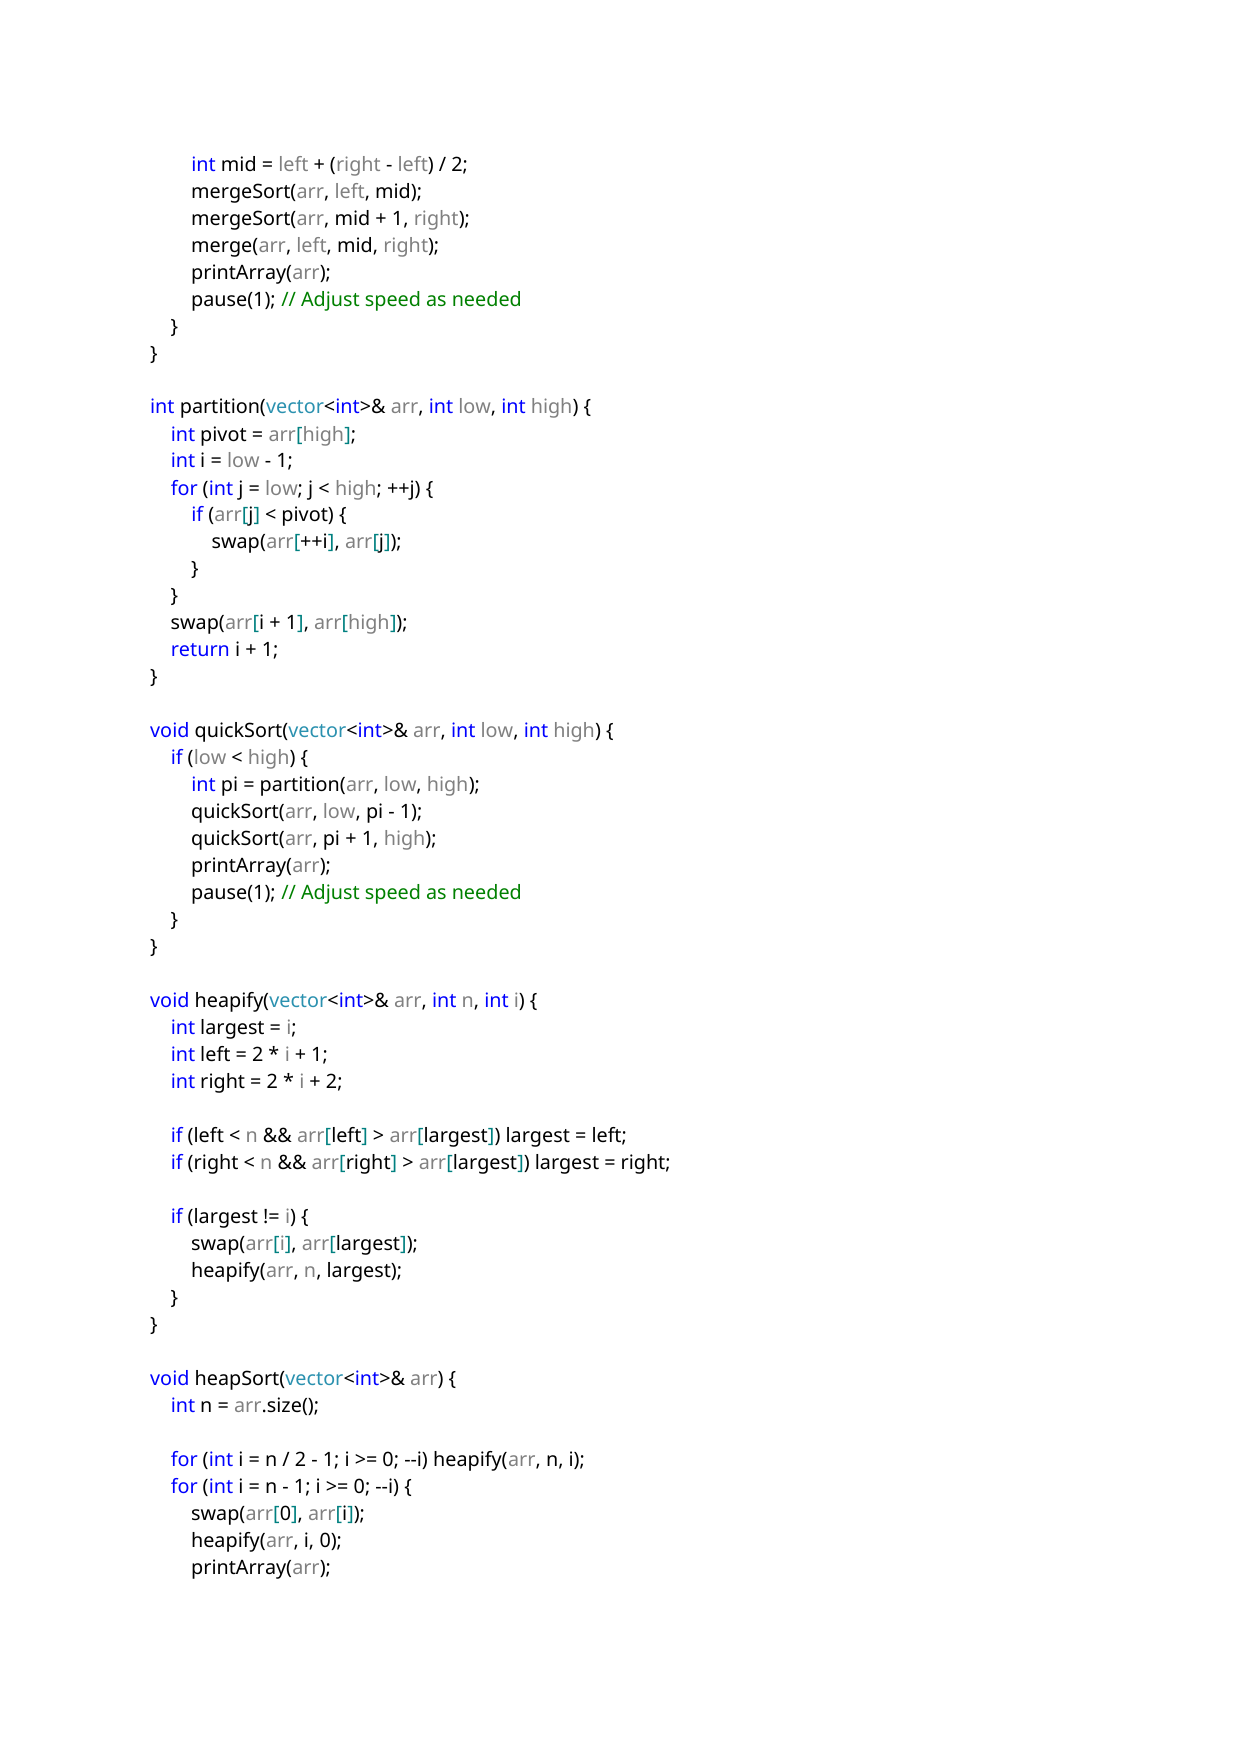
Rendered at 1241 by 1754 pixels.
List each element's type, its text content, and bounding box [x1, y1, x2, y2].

text pause(1); // Adjust speed as needed [150, 878, 1090, 905]
text mergeSort(arr, mid + 1, right); [150, 204, 1090, 231]
text swap(arr[++i], arr[j]); [150, 528, 1090, 555]
text } [150, 663, 1090, 689]
text } [150, 905, 1090, 932]
text int partition(vector<int>& arr, int low, int high) { [150, 393, 1090, 420]
text quickSort(arr, pi + 1, high); [150, 824, 1090, 851]
text if (low < high) { [150, 743, 1090, 771]
text swap(arr[i], arr[largest]); [150, 1229, 1090, 1256]
text mergeSort(arr, left, mid); [150, 177, 1090, 204]
text return i + 1; [150, 636, 1090, 663]
text int left = 2 * i + 1; [150, 1040, 1090, 1067]
text int n = arr.size(); [150, 1391, 1090, 1418]
text for (int j = low; j < high; ++j) { [150, 474, 1090, 501]
text } [150, 582, 1090, 609]
text void quickSort(vector<int>& arr, int low, int high) { [150, 717, 1090, 743]
text printArray(arr); [150, 851, 1090, 878]
text for (int i = n - 1; i >= 0; --i) { [150, 1472, 1090, 1499]
text printArray(arr); [150, 258, 1090, 285]
text int pivot = arr[high]; [150, 420, 1090, 447]
text int i = low - 1; [150, 447, 1090, 474]
text } [150, 312, 1090, 339]
text int right = 2 * i + 2; [150, 1067, 1090, 1094]
text int mid = left + (right - left) / 2; [150, 150, 1090, 177]
text if (largest != i) { [150, 1202, 1090, 1229]
text heapify(arr, n, largest); [150, 1256, 1090, 1283]
text } [150, 1310, 1090, 1337]
text int largest = i; [150, 1013, 1090, 1040]
text int pi = partition(arr, low, high); [150, 771, 1090, 797]
text } [150, 339, 1090, 366]
text } [150, 555, 1090, 582]
text for (int i = n / 2 - 1; i >= 0; --i) heapify(arr, n, i); [150, 1445, 1090, 1472]
text if (arr[j] < pivot) { [150, 501, 1090, 528]
text swap(arr[i + 1], arr[high]); [150, 609, 1090, 636]
text merge(arr, left, mid, right); [150, 231, 1090, 258]
text swap(arr[0], arr[i]); [150, 1499, 1090, 1526]
text void heapSort(vector<int>& arr) { [150, 1364, 1090, 1391]
text pause(1); // Adjust speed as needed [150, 285, 1090, 312]
text quickSort(arr, low, pi - 1); [150, 797, 1090, 824]
text if (left < n && arr[left] > arr[largest]) largest = left; [150, 1121, 1090, 1148]
text } [150, 932, 1090, 959]
text if (right < n && arr[right] > arr[largest]) largest = right; [150, 1148, 1090, 1175]
text heapify(arr, i, 0); [150, 1526, 1090, 1553]
text void heapify(vector<int>& arr, int n, int i) { [150, 986, 1090, 1013]
text } [150, 1283, 1090, 1310]
text printArray(arr); [150, 1553, 1090, 1580]
